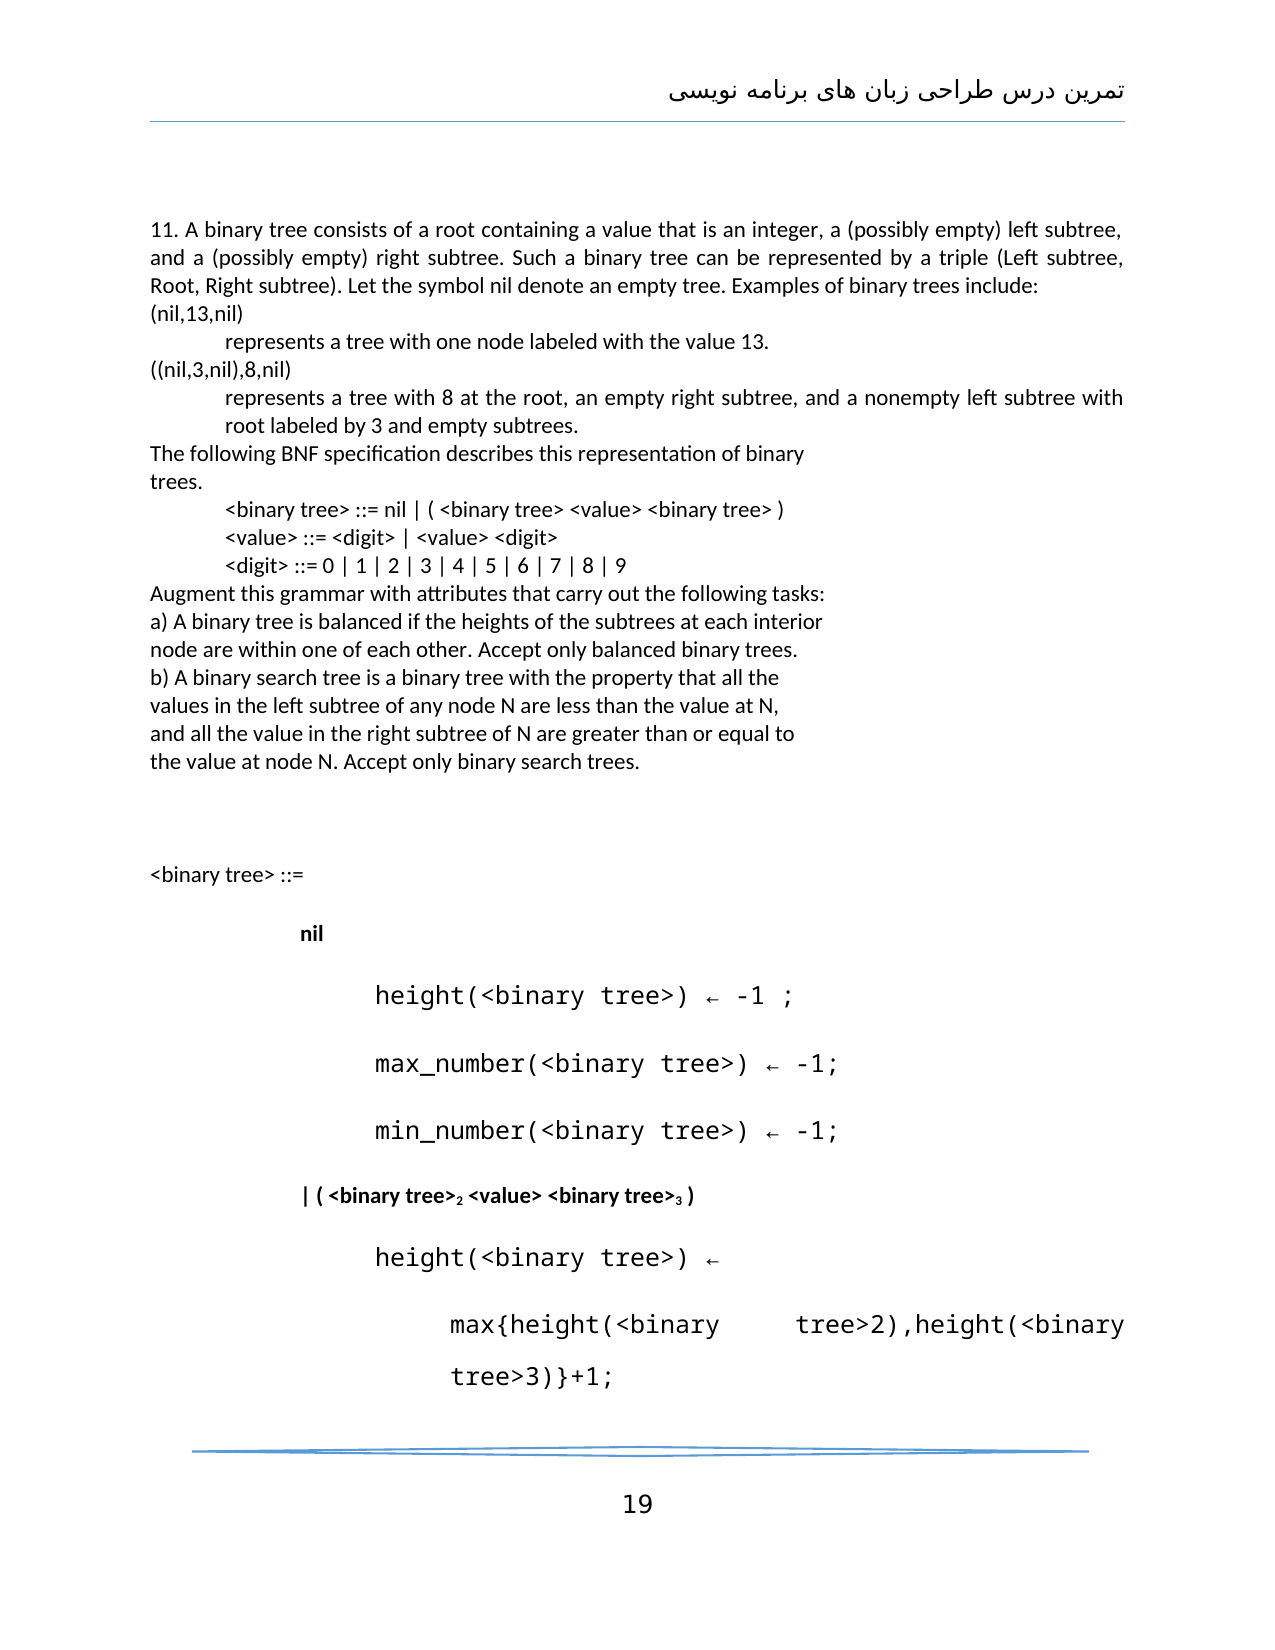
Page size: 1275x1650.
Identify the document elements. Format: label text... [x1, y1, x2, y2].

text The following BNF specification describes this representation of binary [150, 439, 1125, 467]
text <digit> ::= 0 | 1 | 2 | 3 | 4 | 5 | 6 | 7 | 8 | 9 [225, 551, 1125, 579]
text 11. A binary tree consists of a root containing a value that is an integer, a (possibly empty) left subtree, and a (possibly empty) right subtree. Such a binary tree can be represented by a triple (Left subtree, Root, Right subtree). Let the symbol nil denote an empty tree. Examples of binary trees include: [150, 215, 1125, 299]
text values in the left subtree of any node N are less than the value at N, [150, 691, 1125, 719]
text nil [225, 919, 1125, 947]
text a) A binary tree is balanced if the heights of the subtrees at each interior [150, 607, 1125, 635]
text <binary tree> ::= nil | ( <binary tree> <value> <binary tree> ) [225, 495, 1125, 523]
text <binary tree> ::= [150, 860, 1125, 888]
text max_number(<binary tree>) ← -1; [150, 1045, 1125, 1079]
text ((nil,3,nil),8,nil) [150, 355, 1125, 383]
text represents a tree with 8 at the root, an empty right subtree, and a nonempty left subtree with root labeled by 3 and empty subtrees. [225, 383, 1125, 439]
text the value at node N. Accept only binary search trees. [150, 747, 1125, 776]
text (nil,13,nil) [150, 299, 1125, 327]
text b) A binary search tree is a binary tree with the property that all the [150, 663, 1125, 691]
text | ( <binary tree>2 <value> <binary tree>3 ) [150, 1181, 1125, 1209]
text min_number(<binary tree>) ← -1; [150, 1113, 1125, 1147]
text height(<binary tree>) ← [375, 1239, 1125, 1273]
text trees. [150, 467, 1125, 495]
text <value> ::= <digit> | <value> <digit> [225, 523, 1125, 551]
text and all the value in the right subtree of N are greater than or equal to [150, 719, 1125, 747]
text Augment this grammar with attributes that carry out the following tasks: [150, 579, 1125, 607]
text height(<binary tree>) ← -1 ; [150, 978, 1125, 1012]
text max{height(<binary tree>2),height(<binary tree>3)}+1; [450, 1307, 1125, 1392]
text represents a tree with one node labeled with the value 13. [150, 327, 1125, 355]
text node are within one of each other. Accept only balanced binary trees. [150, 635, 1125, 663]
